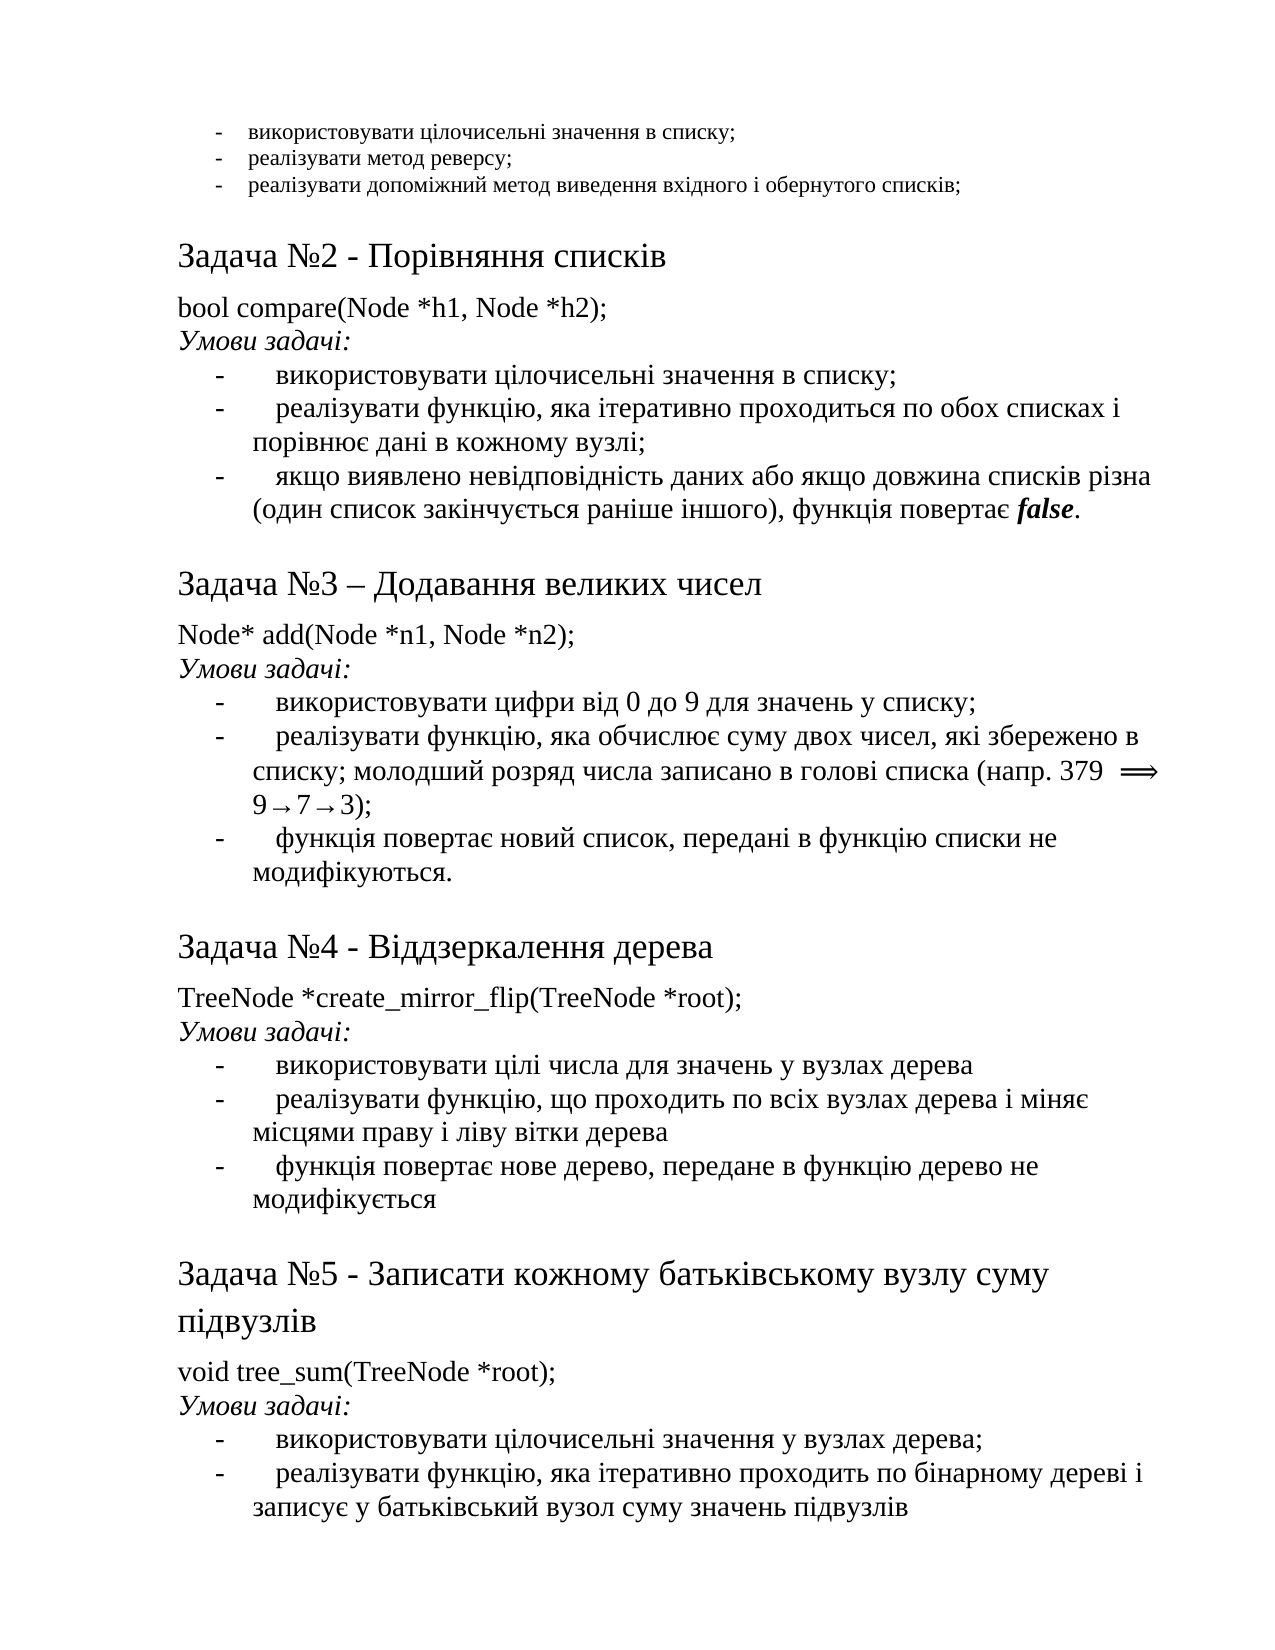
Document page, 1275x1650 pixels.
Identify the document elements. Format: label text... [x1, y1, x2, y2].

text - функція повертає нове дерево, передане в функцію дерево не модифікується [215, 1148, 1186, 1215]
text TreeNode *create_mirror_flip(TreeNode *root); [177, 980, 1186, 1014]
text - реалізувати функцію, що проходить по всіх вузлах дерева і міняє місцями праву і ліву вітки дерева [215, 1081, 1186, 1148]
text bool compare(Node *h1, Node *h2); [177, 290, 1186, 323]
subtitle Задача №4 - Віддзеркалення дерева [177, 925, 1186, 966]
text Умови задачі: [177, 651, 1186, 684]
text Умови задачі: [177, 323, 1186, 357]
text - використовувати цілі числа для значень у вузлах дерева [215, 1047, 1186, 1081]
text - використовувати цілочисельні значення в списку; [215, 118, 1186, 144]
text - використовувати цілочисельні значення в списку; [215, 357, 1186, 391]
subtitle Задача №2 - Порівняння списків [177, 235, 1186, 276]
text - використовувати цілочисельні значення у вузлах дерева; [215, 1422, 1186, 1455]
text Умови задачі: [177, 1014, 1186, 1047]
text - реалізувати функцію, яка ітеративно проходиться по обох списках і порівнює дані в кожному вузлі; [215, 391, 1186, 458]
subtitle Задача №5 - Записати кожному батьківському вузлу суму підвузлів [177, 1252, 1186, 1340]
subtitle Задача №3 – Додавання великих чисел [177, 562, 1186, 603]
text - реалізувати допоміжний метод виведення вхідного і обернутого списків; [215, 171, 1186, 197]
text - функція повертає новий список, передані в функцію списки не модифікуються. [215, 820, 1186, 887]
text Умови задачі: [177, 1388, 1186, 1422]
text - реалізувати функцію, яка ітеративно проходить по бінарному дереві і записує у батьківський вузол суму значень підвузлів [215, 1455, 1186, 1522]
text - використовувати цифри від 0 до 9 для значень у списку; [215, 684, 1186, 718]
text - реалізувати метод реверсу; [215, 144, 1186, 171]
text - якщо виявлено невідповідність даних або якщо довжина списків різна (один список закінчується раніше іншого), функція повертає false. [215, 458, 1186, 525]
text Node* add(Node *n1, Node *n2); [177, 617, 1186, 651]
text void tree_sum(TreeNode *root); [177, 1354, 1186, 1388]
text - реалізувати функцію, яка обчислює суму двох чисел, які збережено в списку; молодший розряд числа записано в голові списка (напр. 379 ⟹ 9→7→3); [215, 718, 1186, 820]
